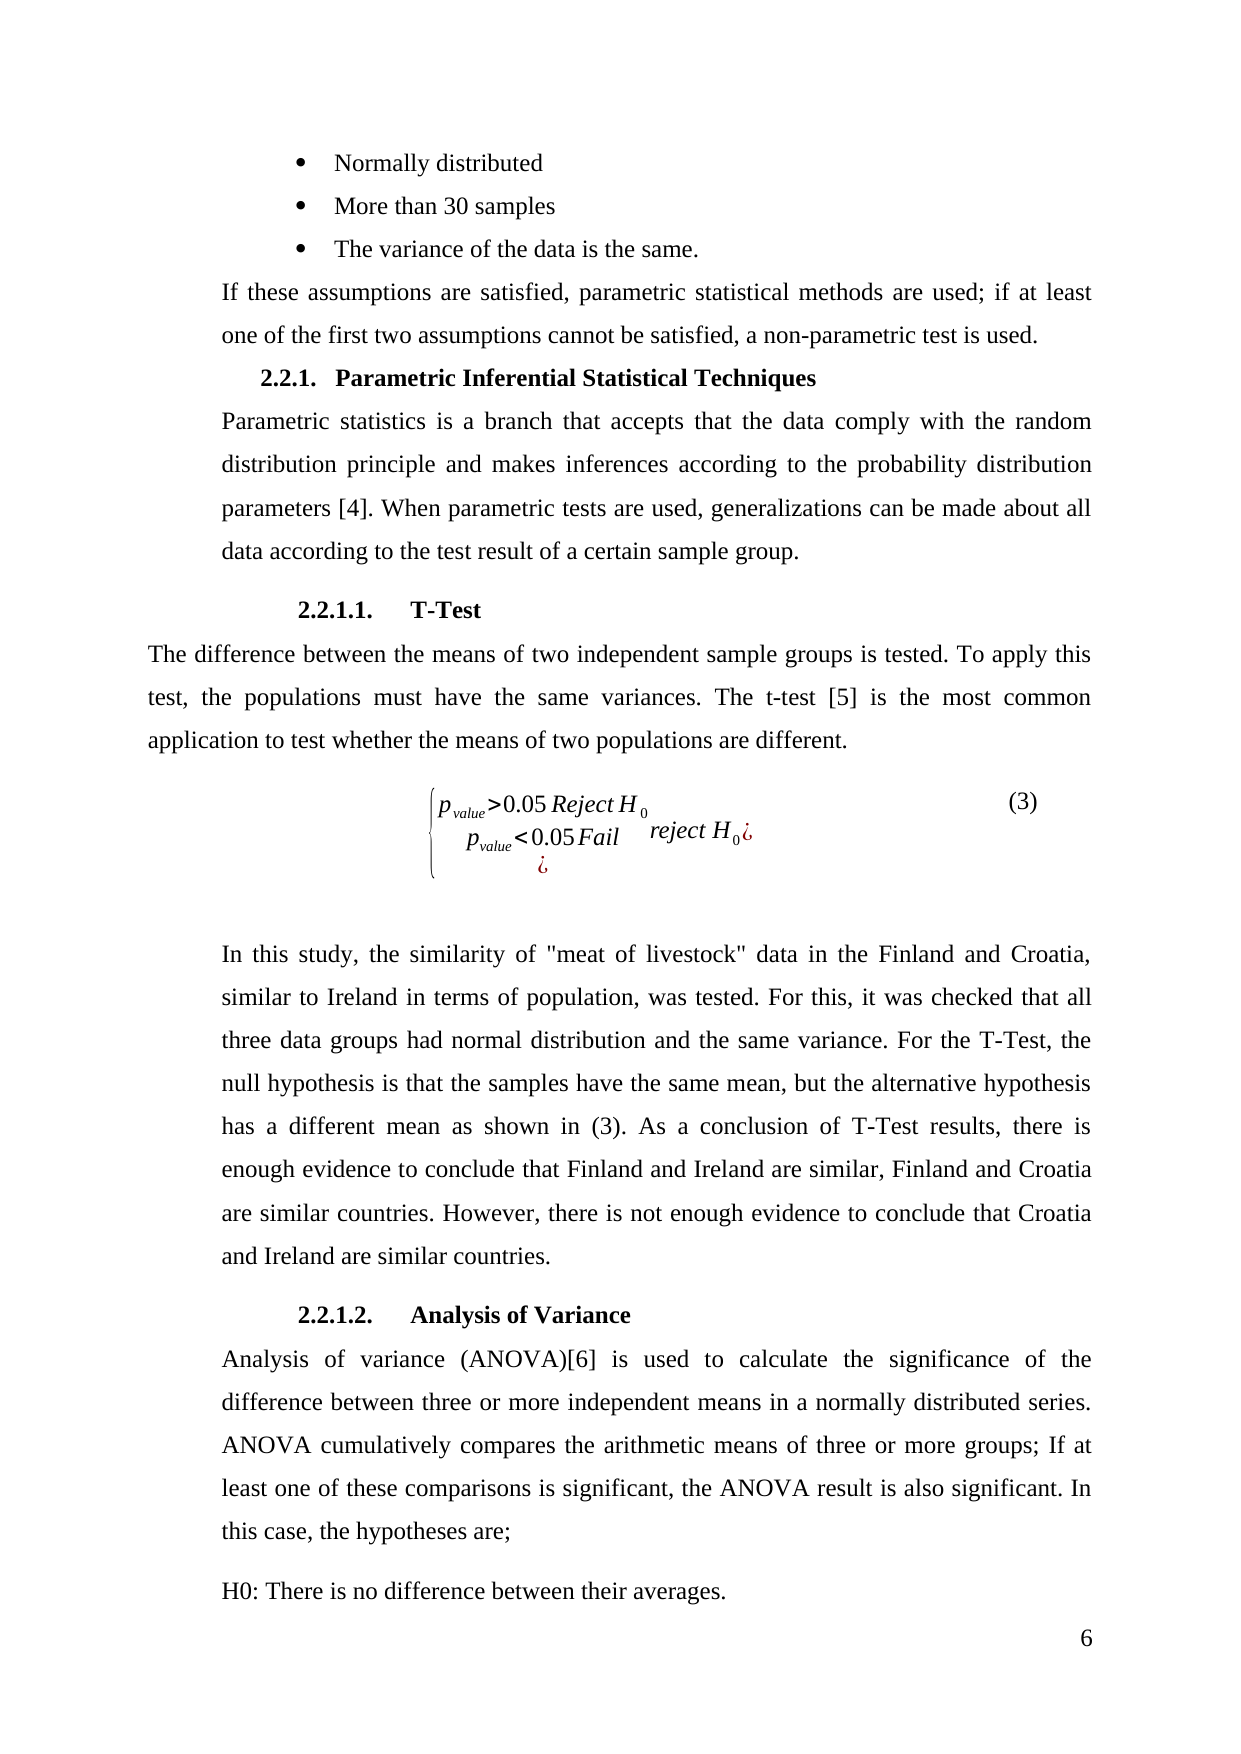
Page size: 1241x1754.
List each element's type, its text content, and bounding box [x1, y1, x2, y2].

list The variance of the data is the same. [296, 234, 1093, 263]
list Normally distributed [296, 148, 1093, 176]
subtitle T-Test [298, 596, 1093, 624]
text Parametric statistics is a branch that accepts that the data comply with the random distribution principle and makes inferences according to the probability distribution parameters [4]. When parametric tests are used, generalizations can be made about all data according to the test result of a certain sample group. [221, 406, 1093, 564]
text If these assumptions are satisfied, parametric statistical methods are used; if at least one of the first two assumptions cannot be satisfied, a non-parametric test is used. [221, 277, 1093, 349]
list More than 30 samples [296, 191, 1093, 219]
subtitle Parametric Inferential Statistical Techniques [260, 363, 1093, 392]
text The difference between the means of two independent sample groups is tested. To apply this test, the populations must have the same variances. The t-test [5] is the most common application to test whether the means of two populations are different. [148, 639, 1093, 754]
text H0: There is no difference between their averages. [221, 1576, 1093, 1605]
subtitle Analysis of Variance [298, 1301, 1093, 1329]
table_header (3) [997, 786, 1055, 893]
table_header [185, 786, 997, 893]
